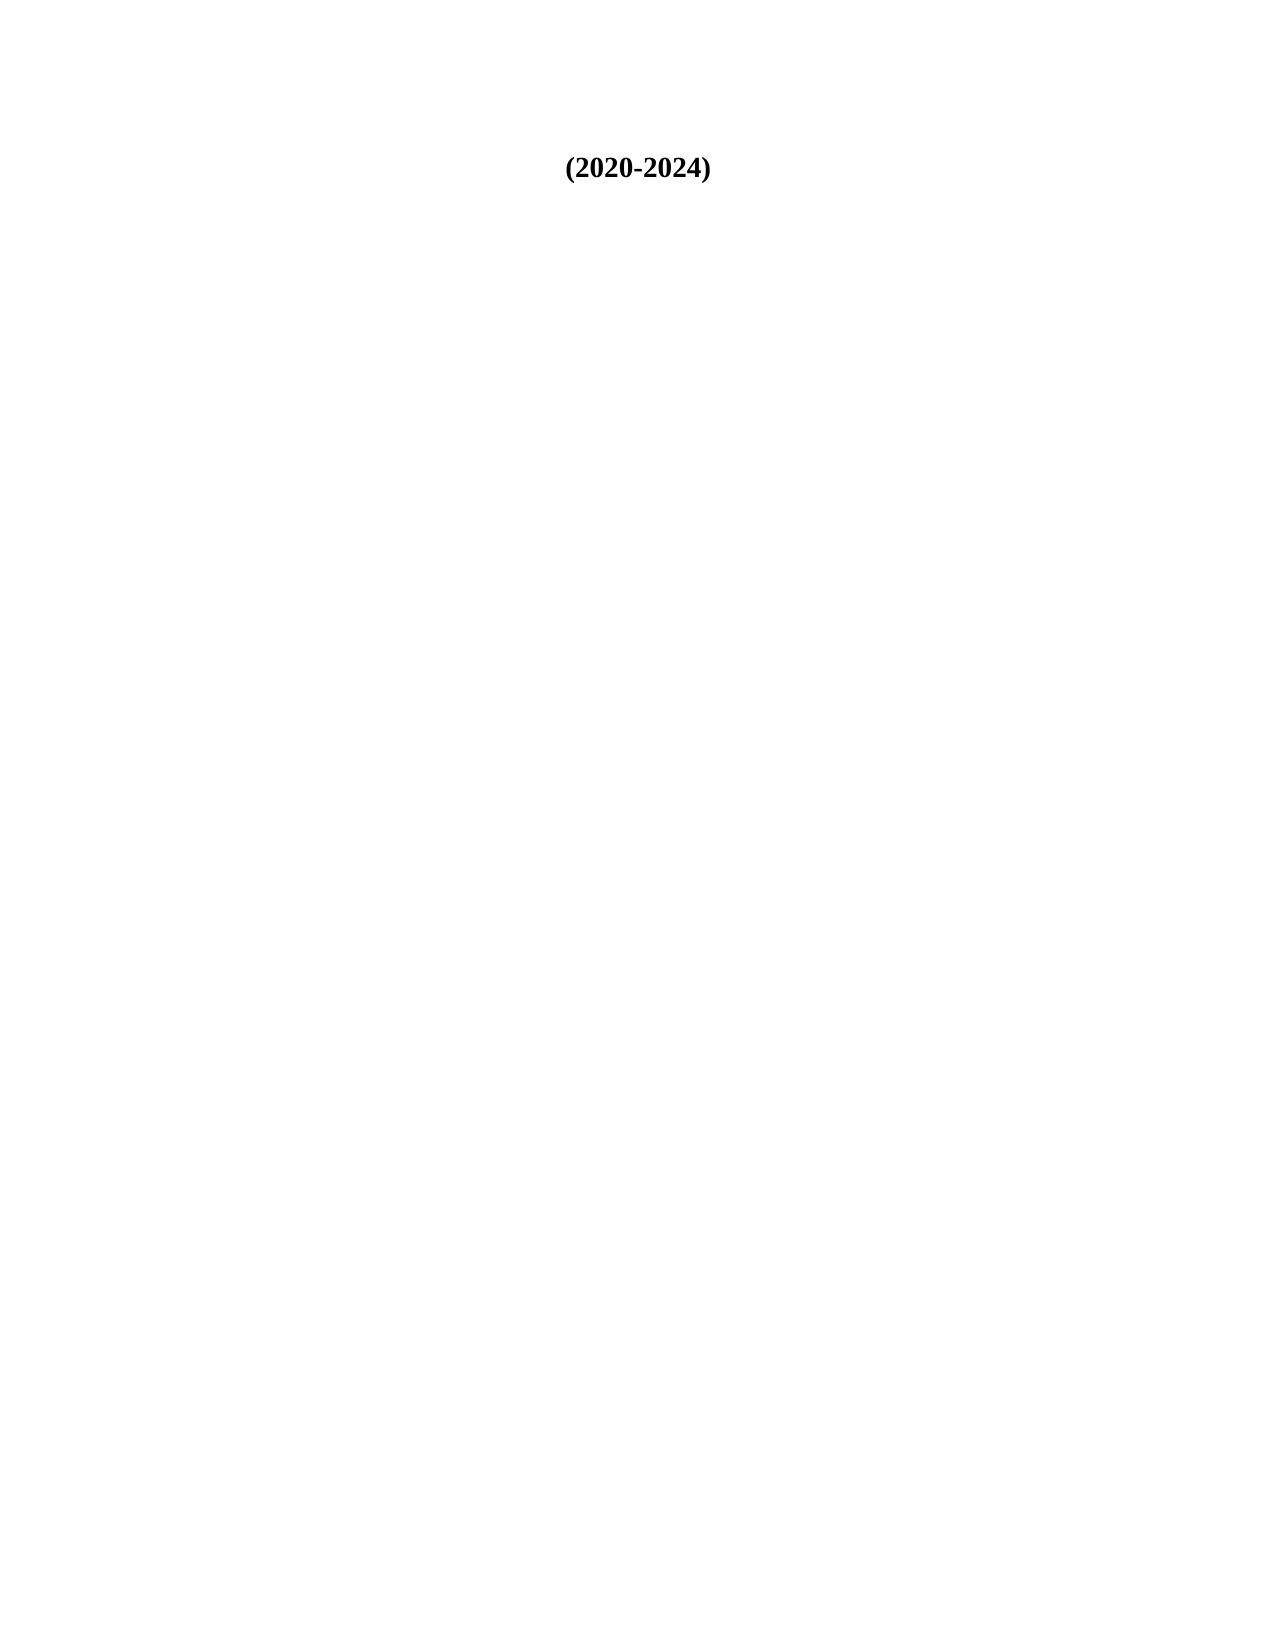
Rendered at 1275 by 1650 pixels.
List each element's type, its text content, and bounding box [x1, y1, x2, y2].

text (2020-2024) [151, 150, 1125, 183]
